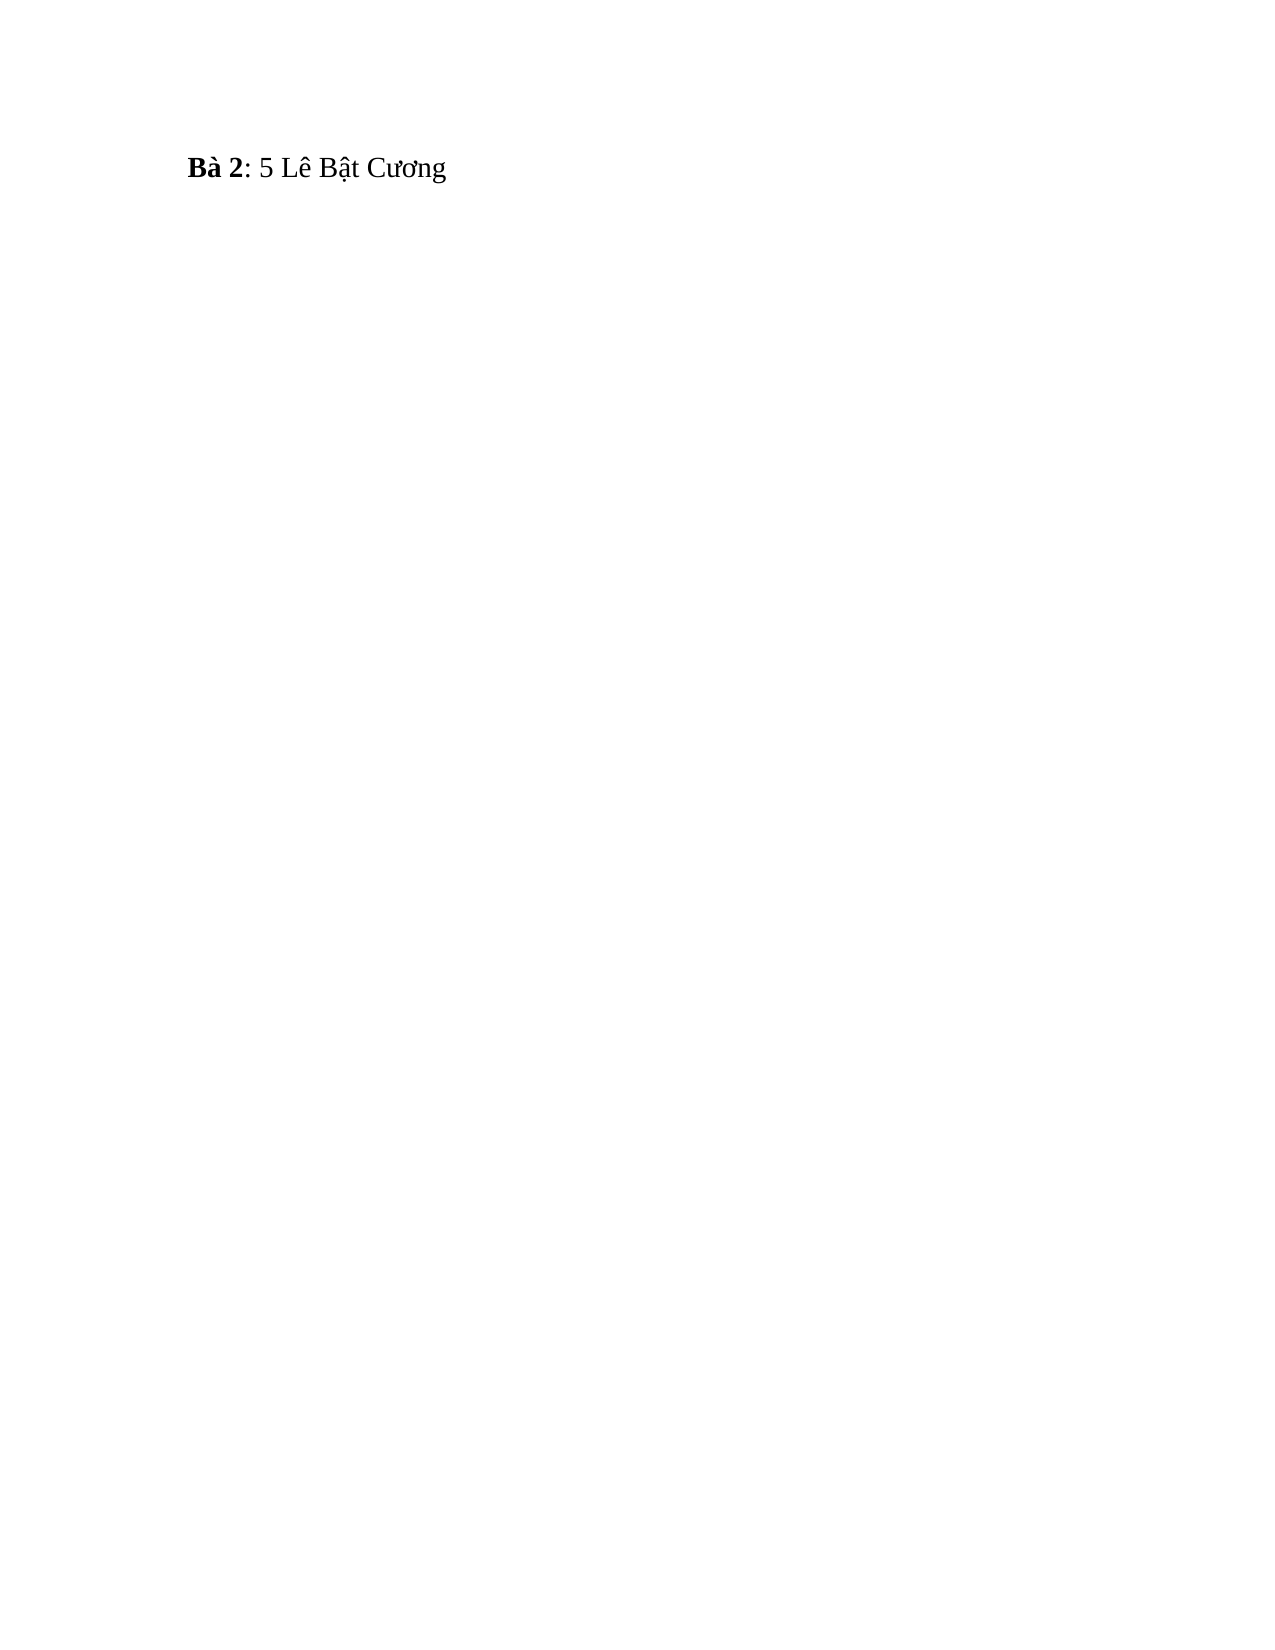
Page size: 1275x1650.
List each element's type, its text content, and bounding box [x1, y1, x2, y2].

text Bà 2: 5 Lê Bật Cương [187, 150, 1125, 183]
